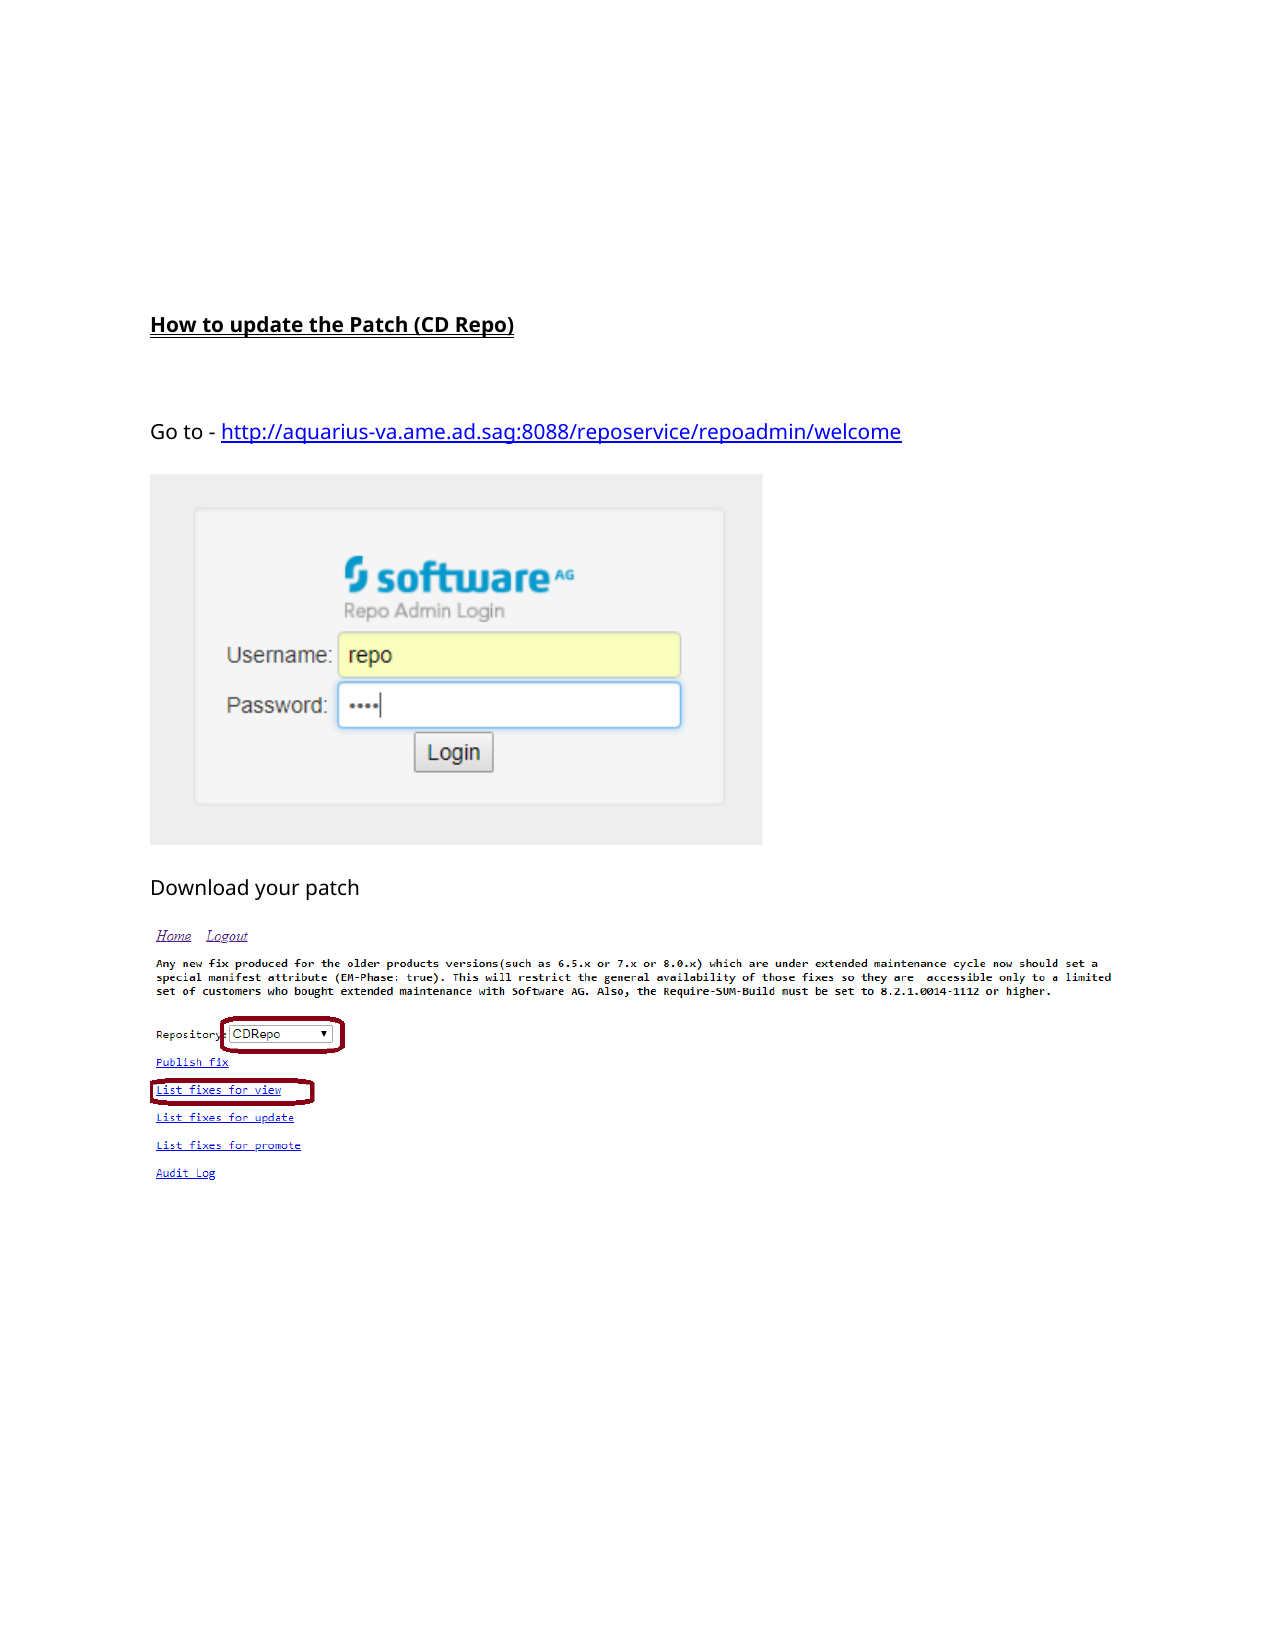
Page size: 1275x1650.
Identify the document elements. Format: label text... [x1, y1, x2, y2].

text Download your patch [150, 873, 1125, 901]
picture [150, 929, 1125, 1216]
text Go to - http://aquarius-va.ame.ad.sag:8088/reposervice/repoadmin/welcome [150, 417, 1125, 446]
text How to update the Patch (CD Repo) [150, 310, 1125, 339]
picture [150, 474, 763, 845]
